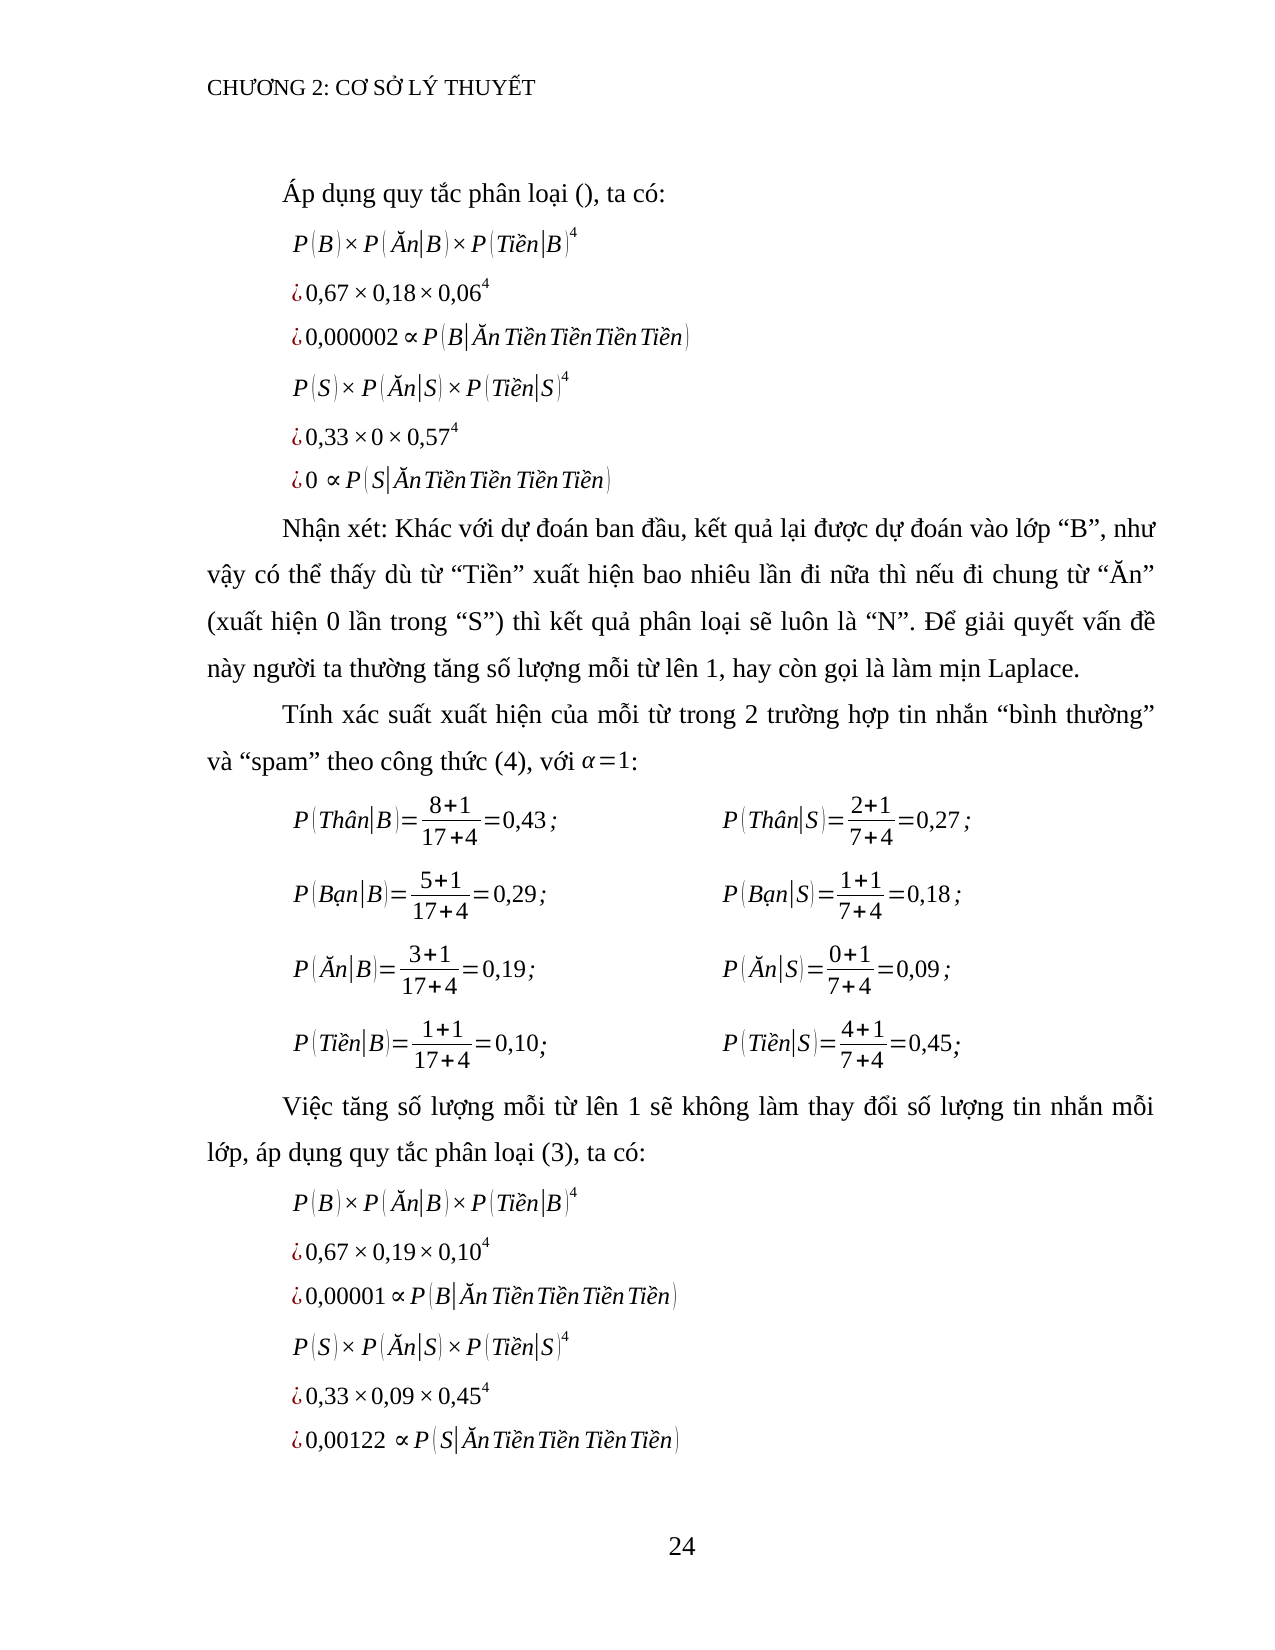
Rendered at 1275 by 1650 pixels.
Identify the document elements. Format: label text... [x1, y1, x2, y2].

table_header ; [710, 792, 1157, 1090]
table_cell [280, 1327, 1157, 1471]
table_header ; [281, 792, 710, 1090]
text Áp dụng quy tắc phân loại (), ta có: [207, 177, 1157, 208]
table_header [280, 224, 1157, 368]
table_header [280, 1183, 1157, 1327]
text Việc tăng số lượng mỗi từ lên 1 sẽ không làm thay đổi số lượng tin nhắn mỗi lớp, áp dụng quy tắc phân loại (3), ta có: [207, 1090, 1157, 1168]
text Nhận xét: Khác với dự đoán ban đầu, kết quả lại được dự đoán vào lớp “B”, như vậy có thể thấy dù từ “Tiền” xuất hiện bao nhiêu lần đi nữa thì nếu đi chung từ “Ăn” (xuất hiện 0 lần trong “S”) thì kết quả phân loại sẽ luôn là “N”. Để giải quyết vấn đề này người ta thường tăng số lượng mỗi từ lên 1, hay còn gọi là làm mịn Laplace. [207, 512, 1157, 683]
table_cell [280, 368, 1157, 512]
text Tính xác suất xuất hiện của mỗi từ trong 2 trường hợp tin nhắn “bình thường” và “spam” theo công thức (4), với : [207, 699, 1157, 776]
